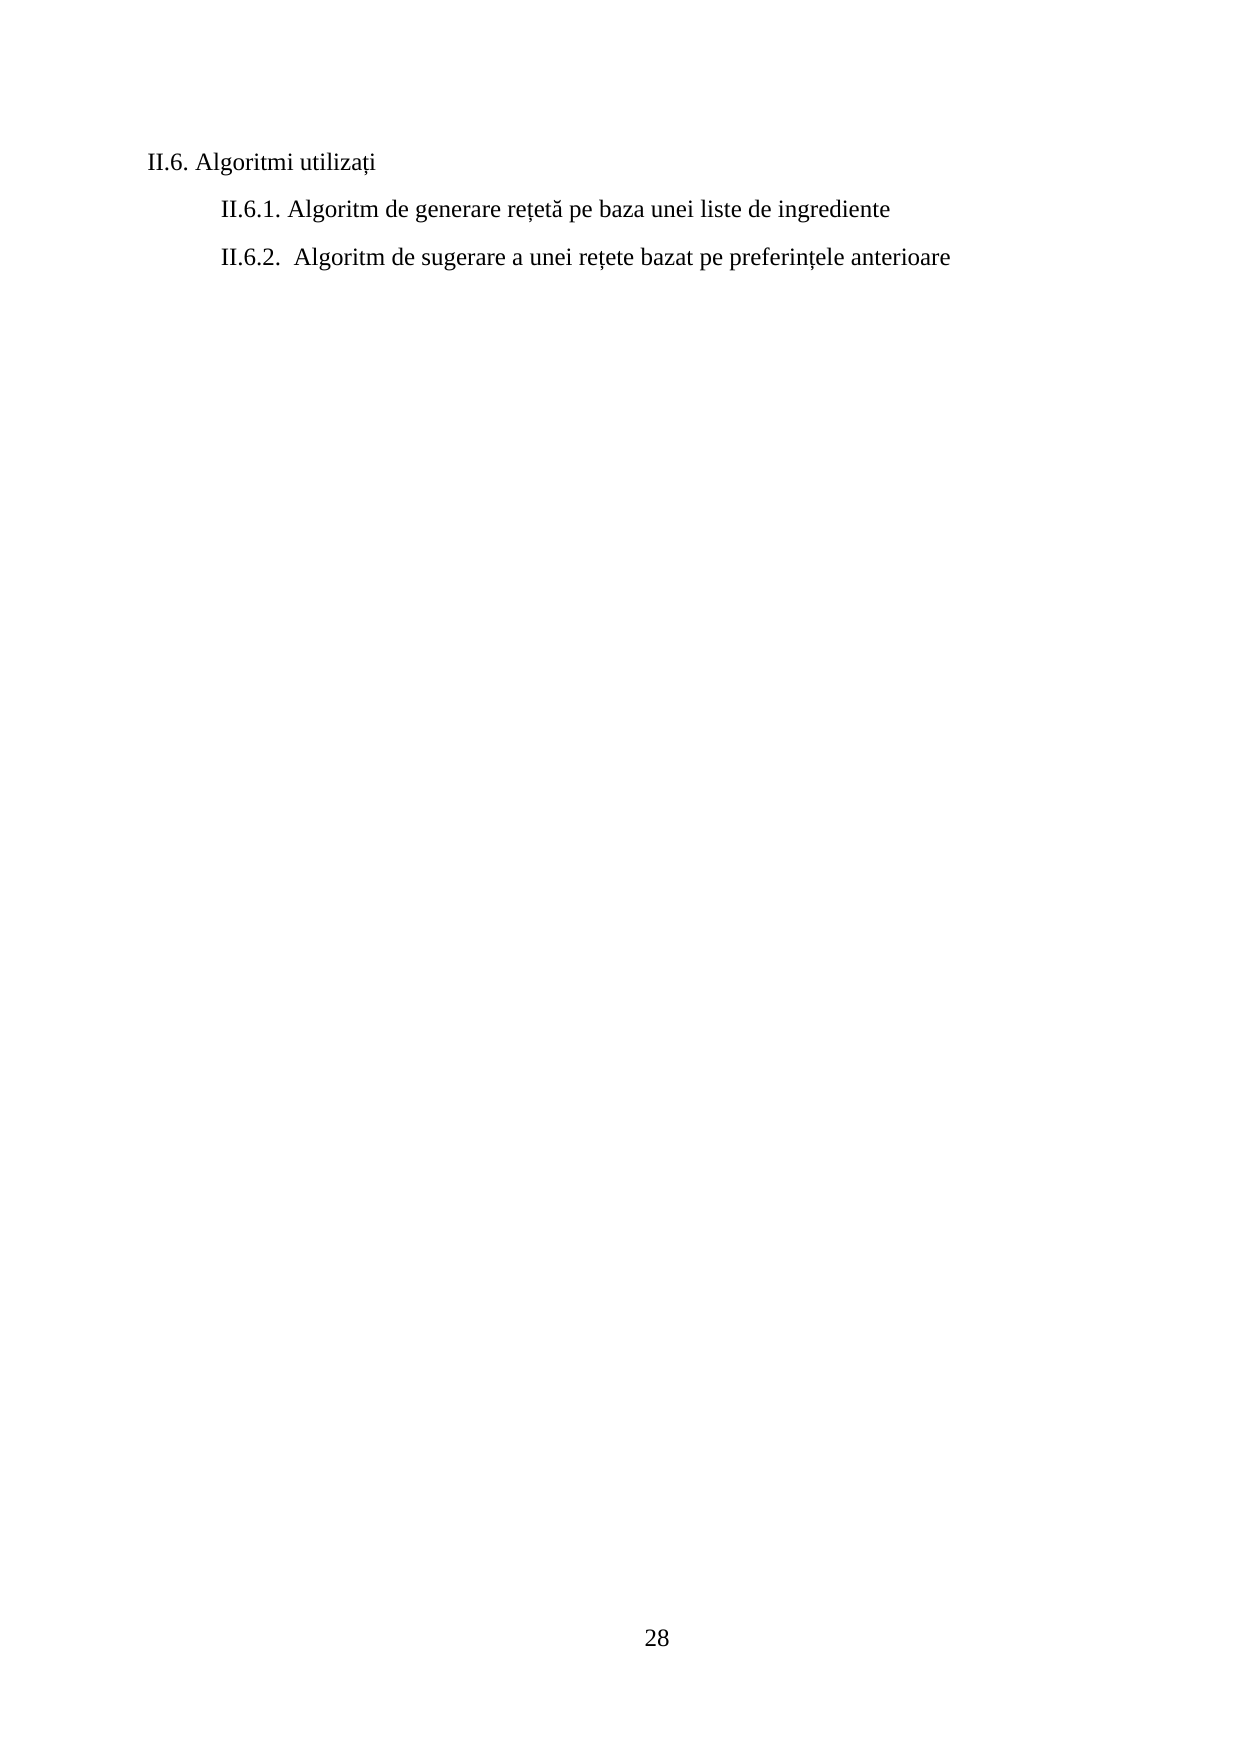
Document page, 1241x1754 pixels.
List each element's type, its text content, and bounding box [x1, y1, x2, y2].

subtitle II.6.2. Algoritm de sugerare a unei rețete bazat pe preferințele anterioare [147, 242, 1093, 270]
subtitle II.6. Algoritmi utilizați [147, 147, 1093, 176]
subtitle II.6.1. Algoritm de generare rețetă pe baza unei liste de ingrediente [147, 194, 1093, 223]
